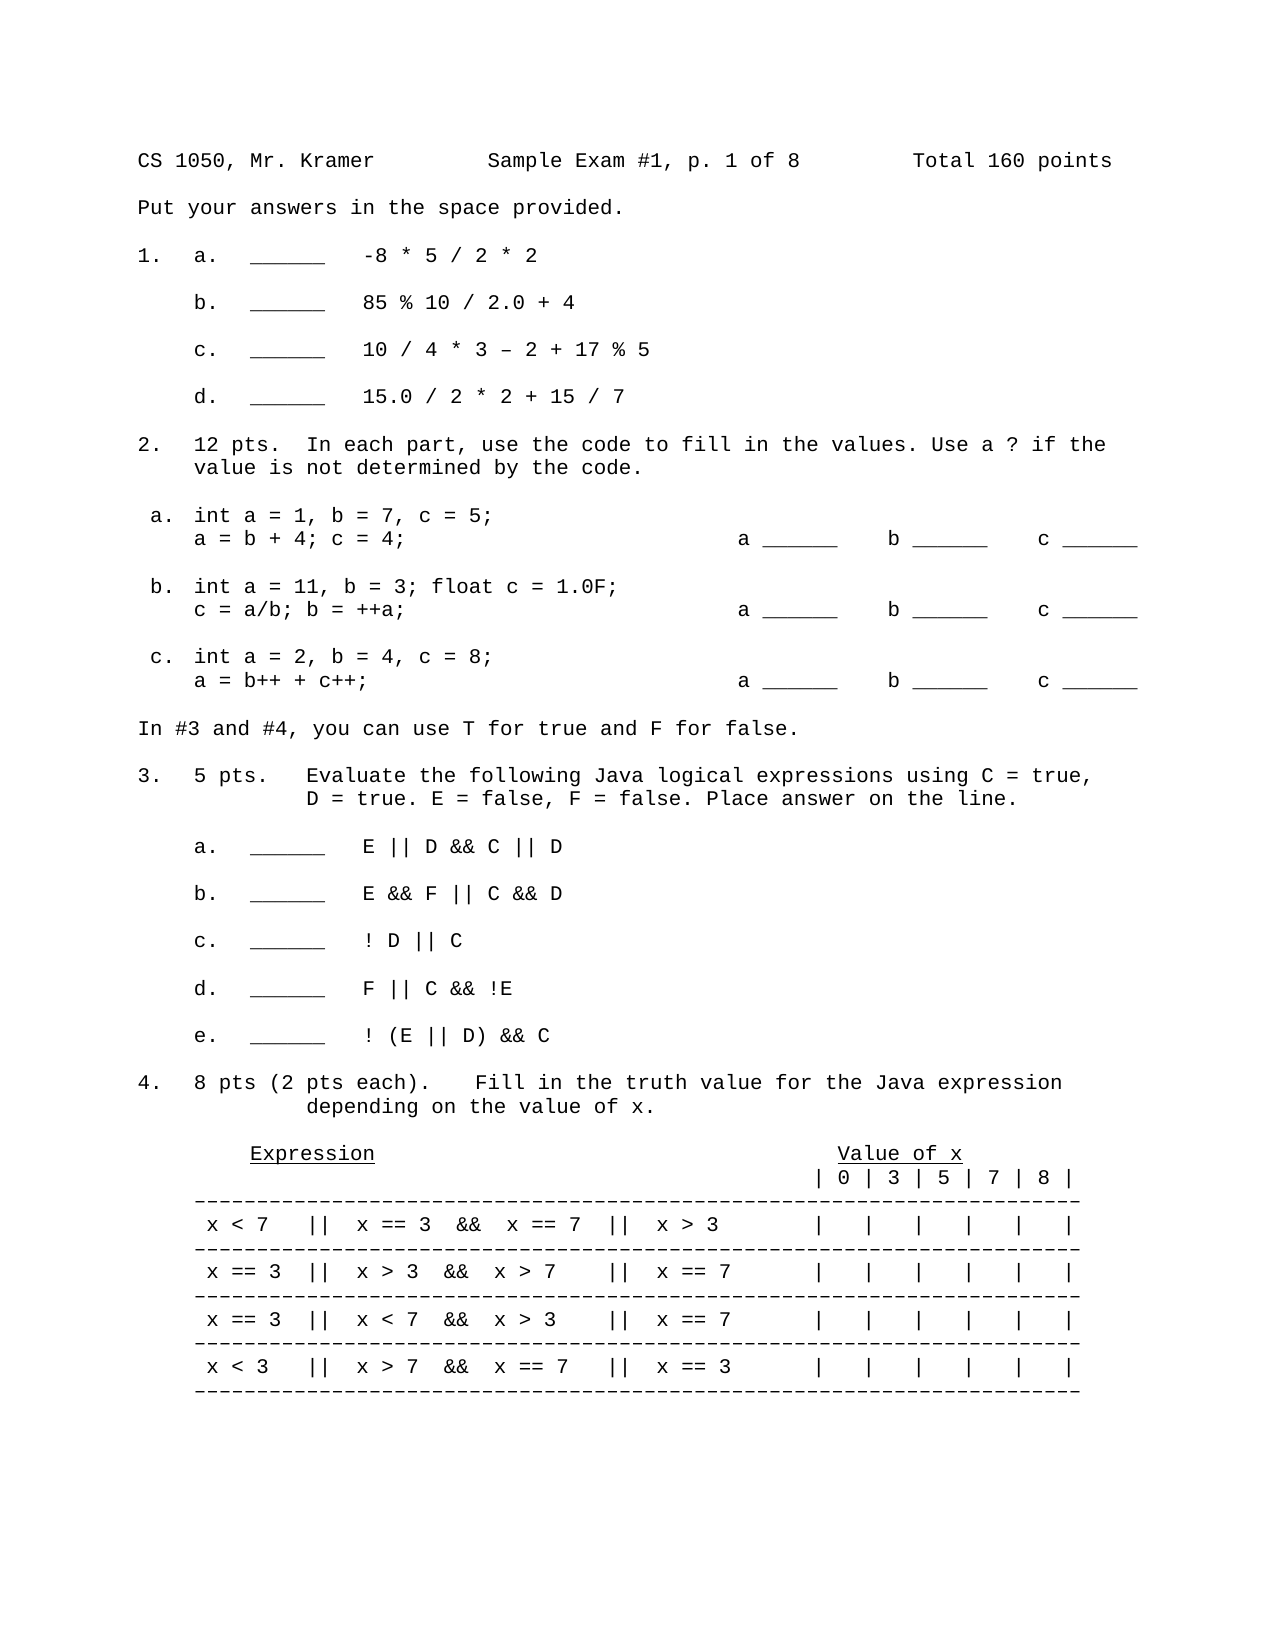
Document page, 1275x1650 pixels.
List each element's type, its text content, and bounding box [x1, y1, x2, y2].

text c = a/b; b = ++a; a ______ b ______ c ______ [137, 599, 1138, 623]
text a. int a = 1, b = 7, c = 5; [137, 505, 1138, 528]
text b. ______ 85 % 10 / 2.0 + 4 [137, 292, 1138, 316]
text CS 1050, Mr. Kramer Sample Exam #1, p. 1 of 8 Total 160 points [137, 150, 1138, 174]
text 1. a. ______ -8 * 5 / 2 * 2 [137, 244, 1138, 268]
text x == 3 || x < 7 && x > 3 || x == 7 | | | | | | [137, 1309, 1138, 1332]
text ––––––––––––––––––––––––––––––––––––––––––––––––––––––––––––––––––––––– [137, 1379, 1138, 1403]
text a = b++ + c++; a ______ b ______ c ______ [137, 670, 1138, 694]
text Put your answers in the space provided. [137, 197, 1138, 221]
text D = true. E = false, F = false. Place answer on the line. [137, 788, 1138, 812]
text b. int a = 11, b = 3; float c = 1.0F; [137, 576, 1138, 599]
text 2. 12 pts. In each part, use the code to fill in the values. Use a ? if the value is not determined by the code. [137, 434, 1138, 481]
text x < 7 || x == 3 && x == 7 || x > 3 | | | | | | [137, 1214, 1138, 1238]
text c. ______ ! D || C [137, 930, 1138, 954]
text x < 3 || x > 7 && x == 7 || x == 3 | | | | | | [137, 1356, 1138, 1379]
text | 0 | 3 | 5 | 7 | 8 | [137, 1167, 1138, 1190]
text ––––––––––––––––––––––––––––––––––––––––––––––––––––––––––––––––––––––– [137, 1332, 1138, 1356]
text 3. 5 pts. Evaluate the following Java logical expressions using C = true, [137, 765, 1138, 788]
text d. ______ 15.0 / 2 * 2 + 15 / 7 [137, 386, 1138, 410]
text x == 3 || x > 3 && x > 7 || x == 7 | | | | | | [137, 1261, 1138, 1285]
text ––––––––––––––––––––––––––––––––––––––––––––––––––––––––––––––––––––––– [137, 1190, 1138, 1214]
text Expression Value of x [137, 1143, 1138, 1167]
text d. ______ F || C && !E [137, 978, 1138, 1001]
text e. ______ ! (E || D) && C [137, 1025, 1138, 1048]
text ––––––––––––––––––––––––––––––––––––––––––––––––––––––––––––––––––––––– [137, 1285, 1138, 1309]
text a = b + 4; c = 4; a ______ b ______ c ______ [137, 528, 1138, 552]
text c. int a = 2, b = 4, c = 8; [137, 647, 1138, 670]
text In #3 and #4, you can use T for true and F for false. [137, 717, 1138, 741]
text 4. 8 pts (2 pts each). Fill in the truth value for the Java expression depending on the value of x. [137, 1072, 1138, 1119]
text c. ______ 10 / 4 * 3 – 2 + 17 % 5 [137, 339, 1138, 363]
text b. ______ E && F || C && D [137, 883, 1138, 907]
text ––––––––––––––––––––––––––––––––––––––––––––––––––––––––––––––––––––––– [137, 1238, 1138, 1261]
text a. ______ E || D && C || D [137, 836, 1138, 859]
